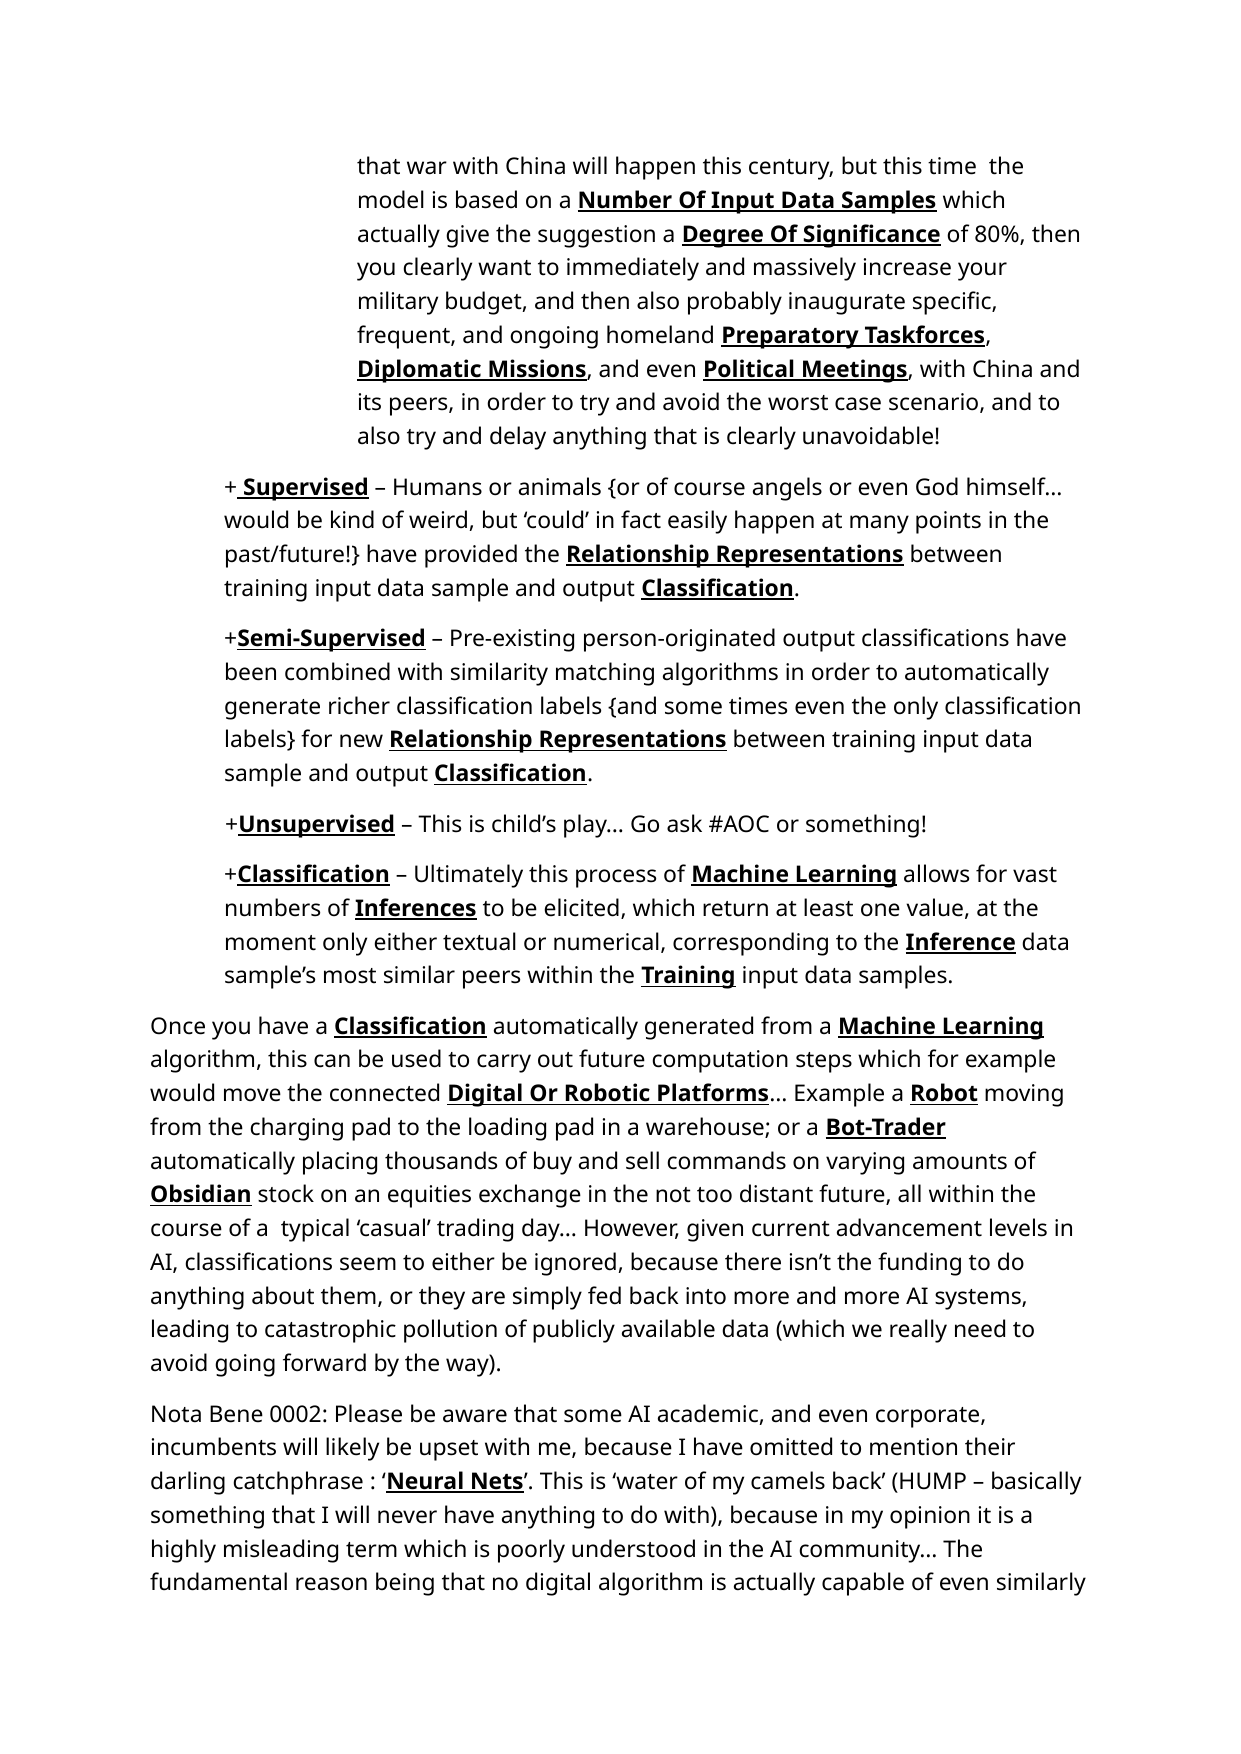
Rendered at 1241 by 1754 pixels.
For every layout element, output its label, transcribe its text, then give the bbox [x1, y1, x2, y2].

text + Supervised – Humans or animals {or of course angels or even God himself… would be kind of weird, but ‘could’ in fact easily happen at many points in the past/future!} have provided the Relationship Representations between training input data sample and output Classification. [224, 470, 1090, 603]
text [357, 150, 1090, 451]
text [150, 1397, 1090, 1597]
text +Unsupervised – This is child’s play… Go ask #AOC or something! [150, 807, 1090, 839]
text +Classification – Ultimately this process of Machine Learning allows for vast numbers of Inferences to be elicited, which return at least one value, at the moment only either textual or numerical, corresponding to the Inference data sample’s most similar peers within the Training input data samples. [224, 858, 1090, 990]
text +Semi-Supervised – Pre-existing person-originated output classifications have been combined with similarity matching algorithms in order to automatically generate richer classification labels {and some times even the only classification labels} for new Relationship Representations between training input data sample and output Classification. [224, 622, 1090, 788]
text Once you have a Classification automatically generated from a Machine Learning algorithm, this can be used to carry out future computation steps which for example would move the connected Digital Or Robotic Platforms… Example a Robot moving from the charging pad to the loading pad in a warehouse; or a Bot-Trader automatically placing thousands of buy and sell commands on varying amounts of Obsidian stock on an equities exchange in the not too distant future, all within the course of a typical ‘casual’ trading day… However, given current advancement levels in AI, classifications seem to either be ignored, because there isn’t the funding to do anything about them, or they are simply fed back into more and more AI systems, leading to catastrophic pollution of publicly available data (which we really need to avoid going forward by the way). [150, 1009, 1090, 1378]
